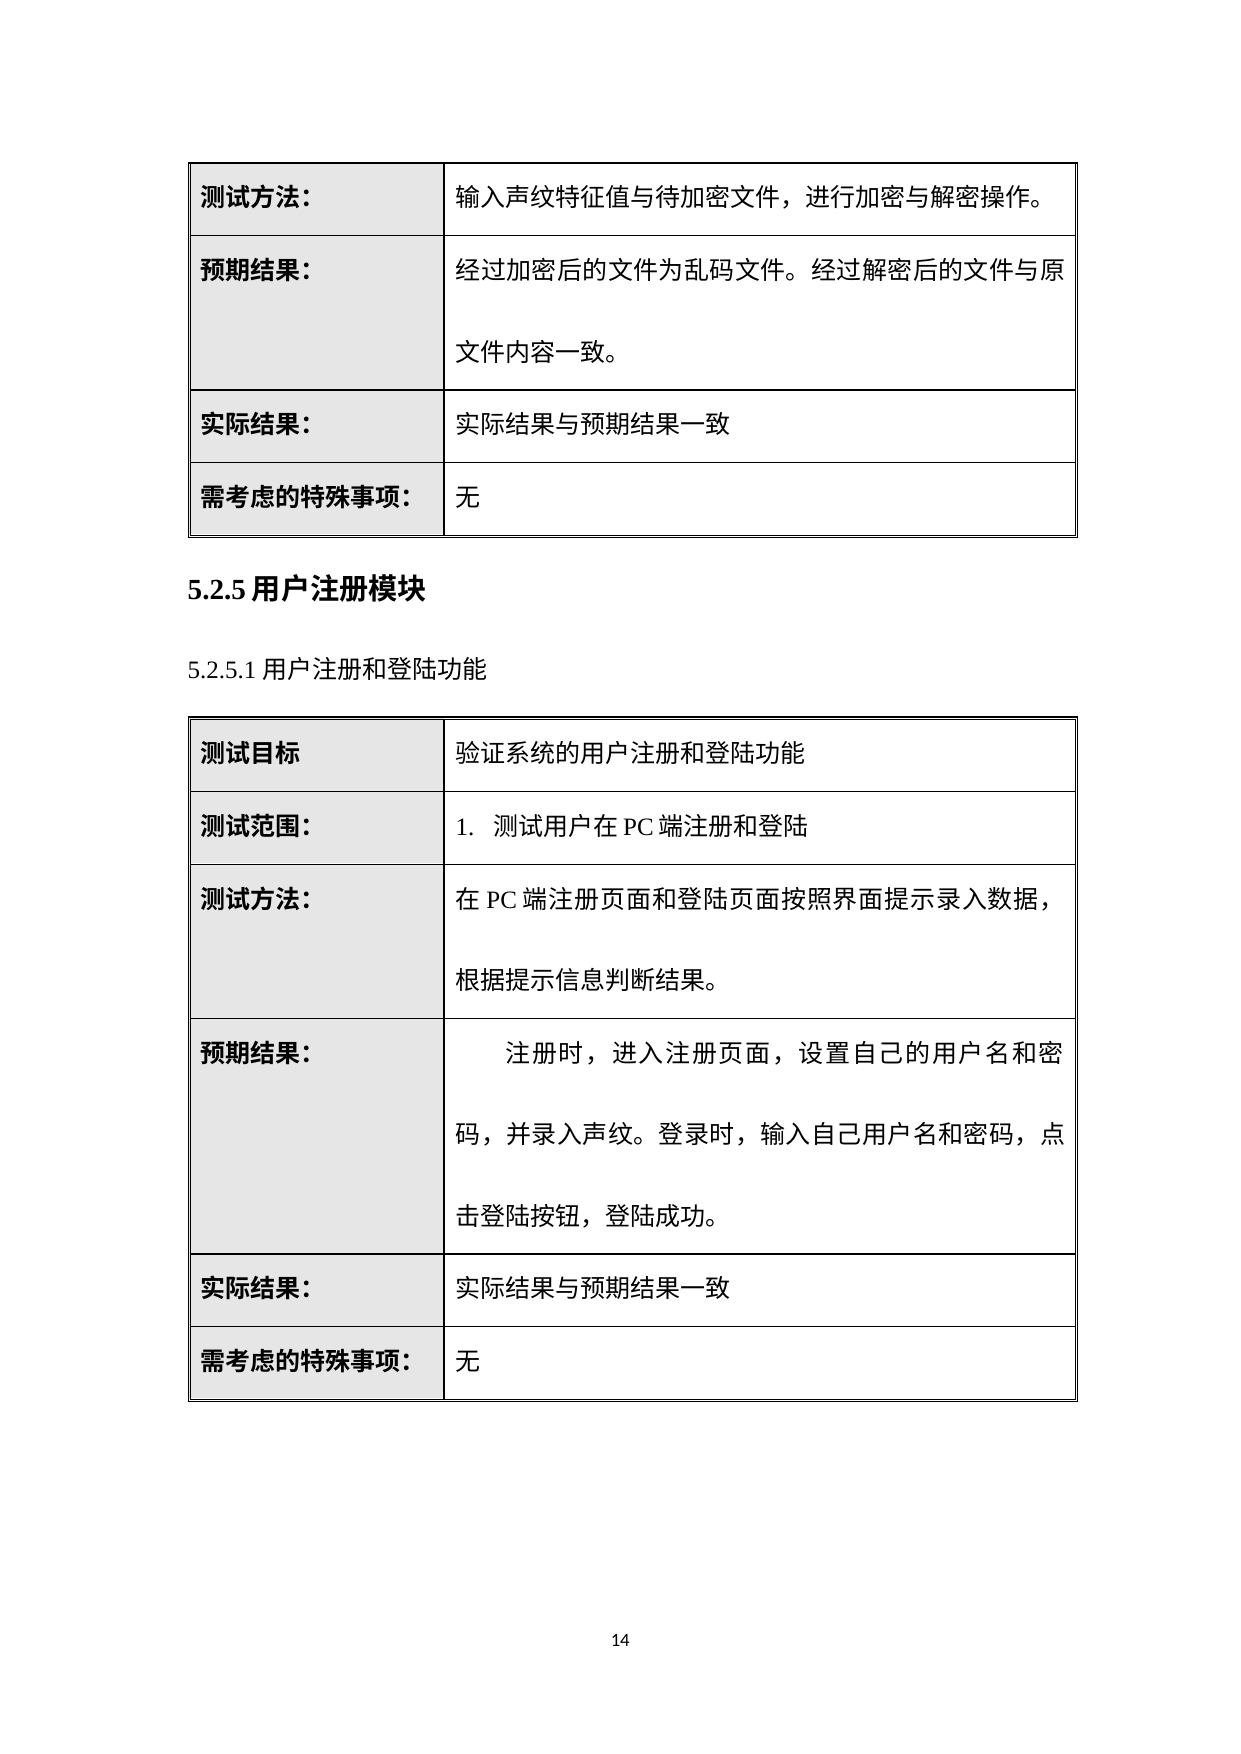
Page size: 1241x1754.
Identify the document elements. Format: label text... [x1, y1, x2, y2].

table_cell 需考虑的特殊事项： [191, 463, 443, 534]
table_cell 实际结果： [191, 391, 443, 462]
table_cell 无 [445, 1327, 1075, 1398]
table_cell 测试用户在PC端注册和登陆 [445, 792, 1075, 863]
table_cell 输入声纹特征值与待加密文件，进行加密与解密操作。 [445, 164, 1075, 235]
table_cell 实际结果： [191, 1255, 443, 1326]
table_cell 在PC端注册页面和登陆页面按照界面提示录入数据，根据提示信息判断结果。 [445, 865, 1075, 1018]
table_cell 测试方法： [191, 865, 443, 1018]
table_cell 预期结果： [191, 236, 443, 389]
table_cell 实际结果与预期结果一致 [445, 391, 1075, 462]
text 5.2.5.1 用户注册和登陆功能 [187, 635, 1053, 700]
table_cell 测试范围： [191, 792, 443, 863]
table_cell 测试方法： [191, 164, 443, 235]
table_header 验证系统的用户注册和登陆功能 [445, 720, 1075, 791]
table_cell 预期结果： [191, 1019, 443, 1253]
table_header 测试目标 [191, 720, 443, 791]
table_cell 需考虑的特殊事项： [191, 1327, 443, 1398]
subtitle 5.2.5用户注册模块 [187, 554, 1053, 619]
table_cell 经过加密后的文件为乱码文件。经过解密后的文件与原文件内容一致。 [445, 236, 1075, 389]
table_cell 无 [445, 463, 1075, 534]
table_cell 注册时，进入注册页面，设置自己的用户名和密码，并录入声纹。登录时，输入自己用户名和密码，点击登陆按钮，登陆成功。 [445, 1019, 1075, 1253]
table_cell 实际结果与预期结果一致 [445, 1255, 1075, 1326]
